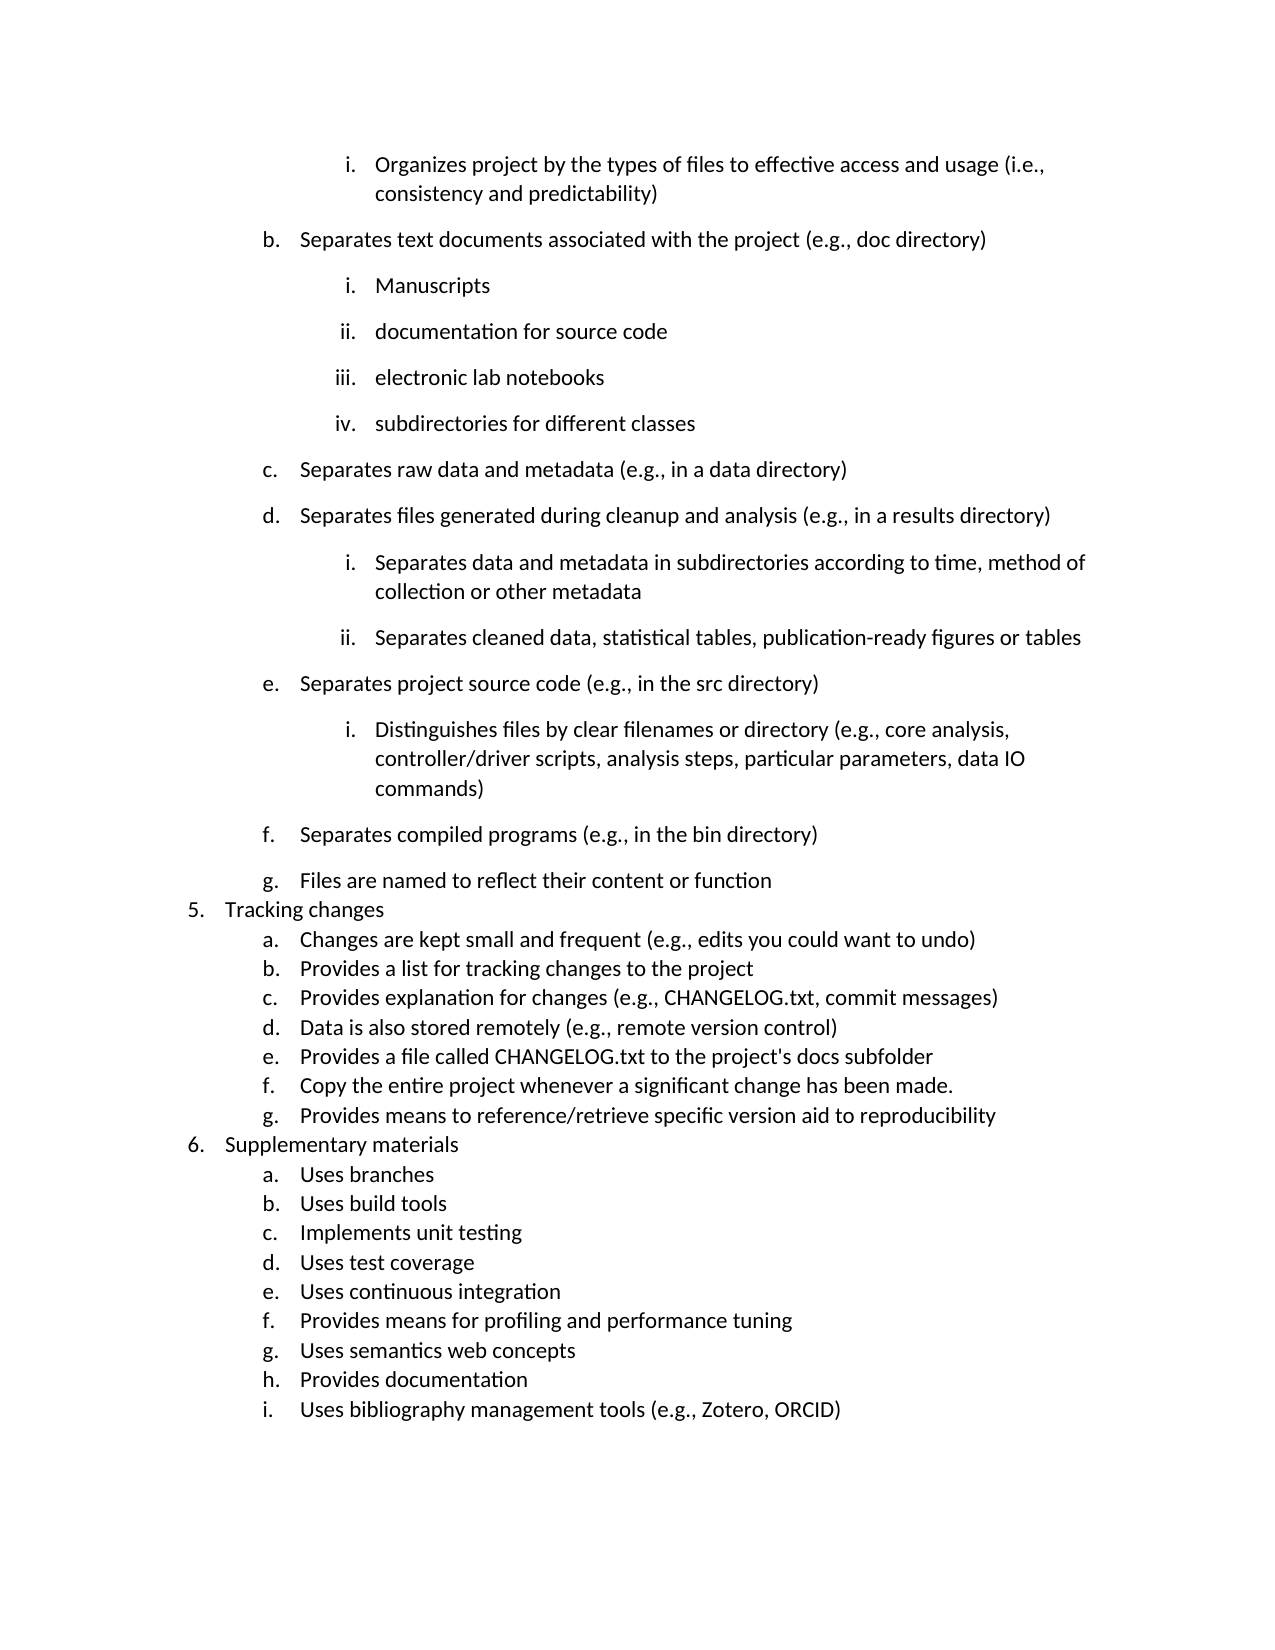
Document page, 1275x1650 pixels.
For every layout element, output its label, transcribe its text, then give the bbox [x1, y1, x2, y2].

list Uses semantics web concepts [262, 1336, 1125, 1364]
list Separates cleaned data, statistical tables, publication-ready figures or tables [356, 623, 1125, 651]
list Manuscripts [356, 271, 1125, 299]
list Supplementary materials [187, 1130, 1125, 1158]
list Copy the entire project whenever a significant change has been made. [262, 1072, 1125, 1100]
list Distinguishes files by clear filenames or directory (e.g., core analysis, controller/driver scripts, analysis steps, particular parameters, data IO commands) [356, 715, 1125, 802]
list Separates text documents associated with the project (e.g., doc directory) [262, 225, 1125, 253]
list Provides a file called CHANGELOG.txt to the project's docs subfolder [262, 1042, 1125, 1070]
list Provides means to reference/retrieve specific version aid to reproducibility [262, 1101, 1125, 1129]
list Separates data and metadata in subdirectories according to time, method of collection or other metadata [356, 548, 1125, 605]
list Provides explanation for changes (e.g., CHANGELOG.txt, commit messages) [262, 983, 1125, 1012]
list Files are named to reflect their content or function [262, 866, 1125, 894]
list Uses test coverage [262, 1248, 1125, 1276]
list Changes are kept small and frequent (e.g., edits you could want to undo) [262, 925, 1125, 953]
list subdirectories for different classes [356, 409, 1125, 438]
list Uses build tools [262, 1189, 1125, 1217]
list Data is also stored remotely (e.g., remote version control) [262, 1013, 1125, 1041]
list Provides documentation [262, 1365, 1125, 1393]
list Uses bibliography management tools (e.g., Zotero, ORCID) [262, 1395, 1125, 1423]
list Organizes project by the types of files to effective access and usage (i.e., consistency and predictability) [356, 150, 1125, 207]
list Tracking changes [187, 895, 1125, 923]
list Separates raw data and metadata (e.g., in a data directory) [262, 456, 1125, 484]
list Implements unit testing [262, 1218, 1125, 1247]
list documentation for source code [356, 317, 1125, 346]
list Uses branches [262, 1160, 1125, 1188]
list Separates project source code (e.g., in the src directory) [262, 669, 1125, 697]
list Provides means for profiling and performance tuning [262, 1307, 1125, 1335]
list Separates compiled programs (e.g., in the bin directory) [262, 820, 1125, 848]
list Uses continuous integration [262, 1277, 1125, 1305]
list Provides a list for tracking changes to the project [262, 954, 1125, 982]
list Separates files generated during cleanup and analysis (e.g., in a results directory) [262, 502, 1125, 530]
list electronic lab notebooks [356, 363, 1125, 392]
